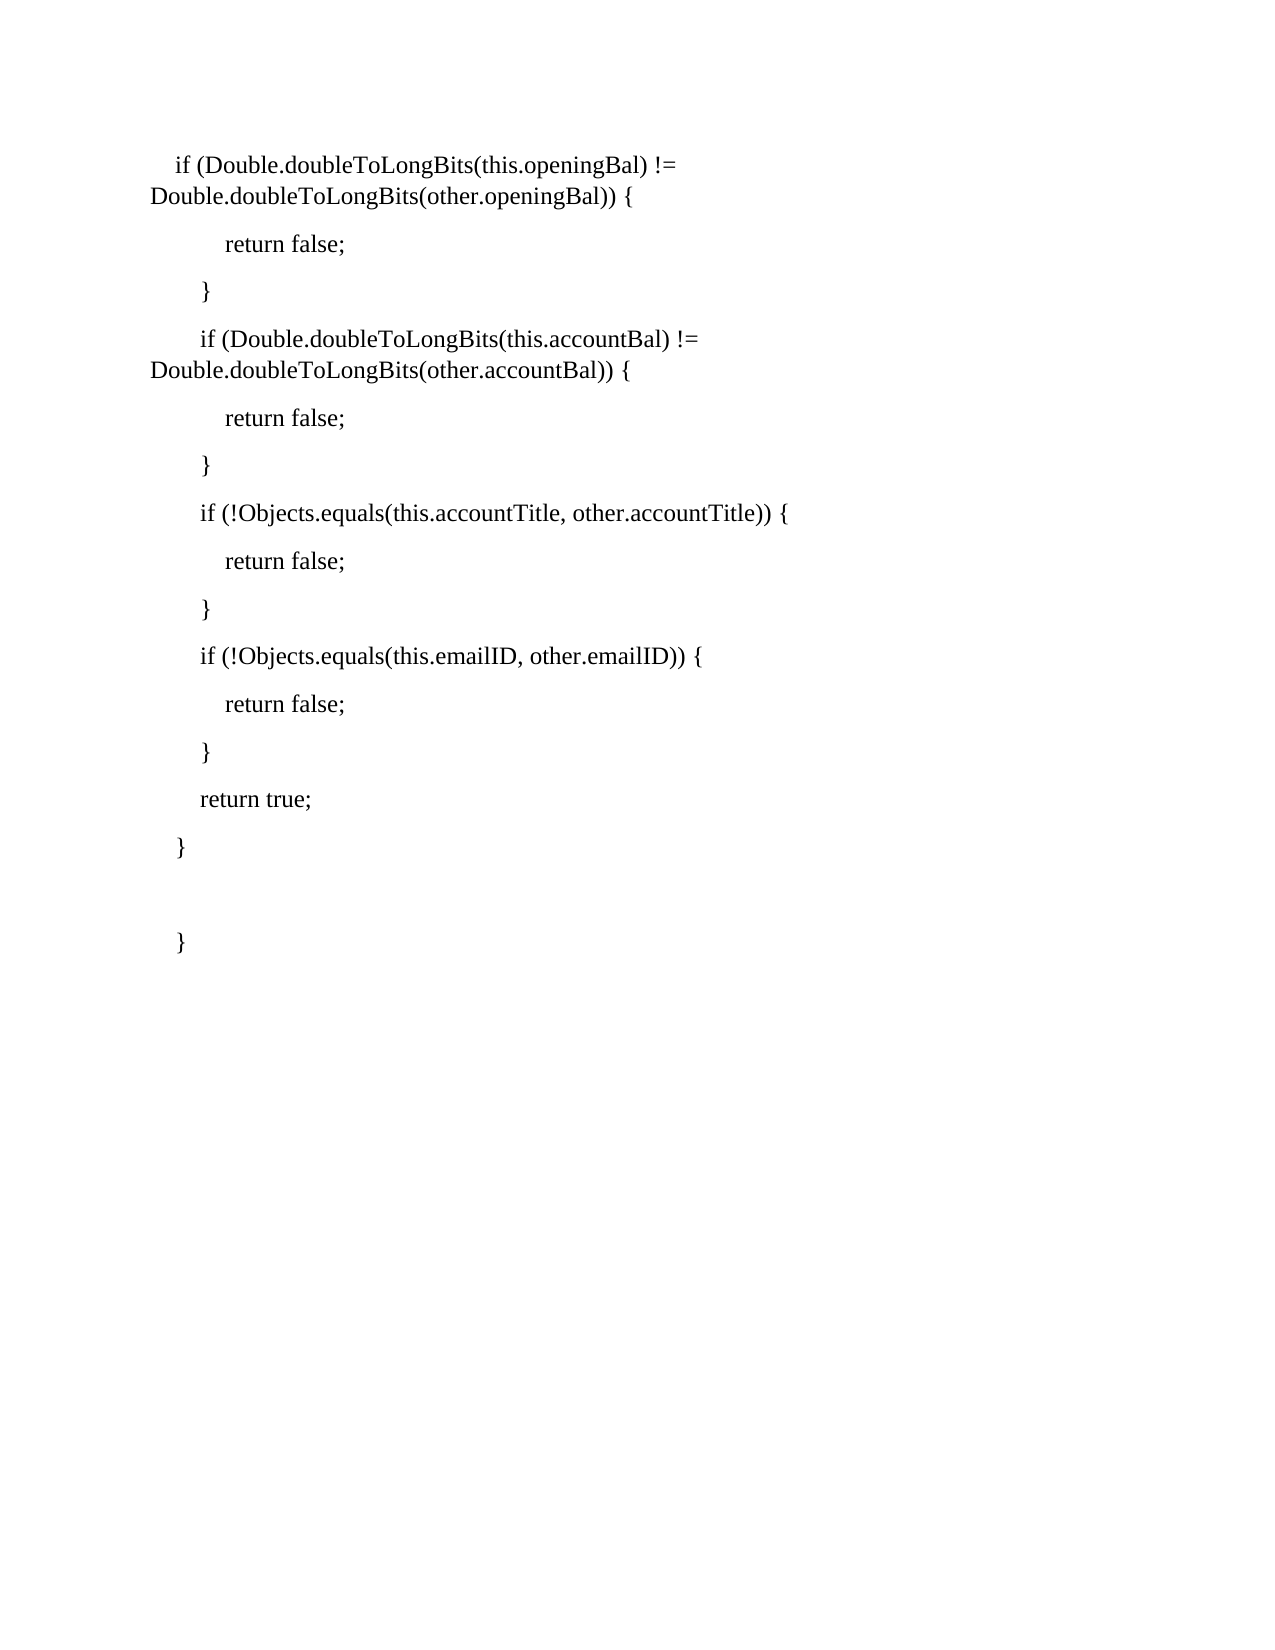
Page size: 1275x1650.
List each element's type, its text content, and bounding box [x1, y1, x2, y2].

text return false; [150, 546, 1125, 575]
text } [150, 737, 1125, 766]
text if (Double.doubleToLongBits(this.accountBal) != Double.doubleToLongBits(other.accountBal)) { [150, 324, 1125, 384]
text } [150, 276, 1125, 305]
text return false; [150, 403, 1125, 432]
text } [150, 451, 1125, 479]
text return false; [150, 229, 1125, 257]
text if (!Objects.equals(this.emailID, other.emailID)) { [150, 641, 1125, 670]
text } [150, 927, 1125, 956]
text if (Double.doubleToLongBits(this.openingBal) != Double.doubleToLongBits(other.openingBal)) { [150, 150, 1125, 210]
text return false; [150, 689, 1125, 718]
text if (!Objects.equals(this.accountTitle, other.accountTitle)) { [150, 498, 1125, 527]
text } [150, 832, 1125, 861]
text } [150, 594, 1125, 622]
text return true; [150, 784, 1125, 813]
